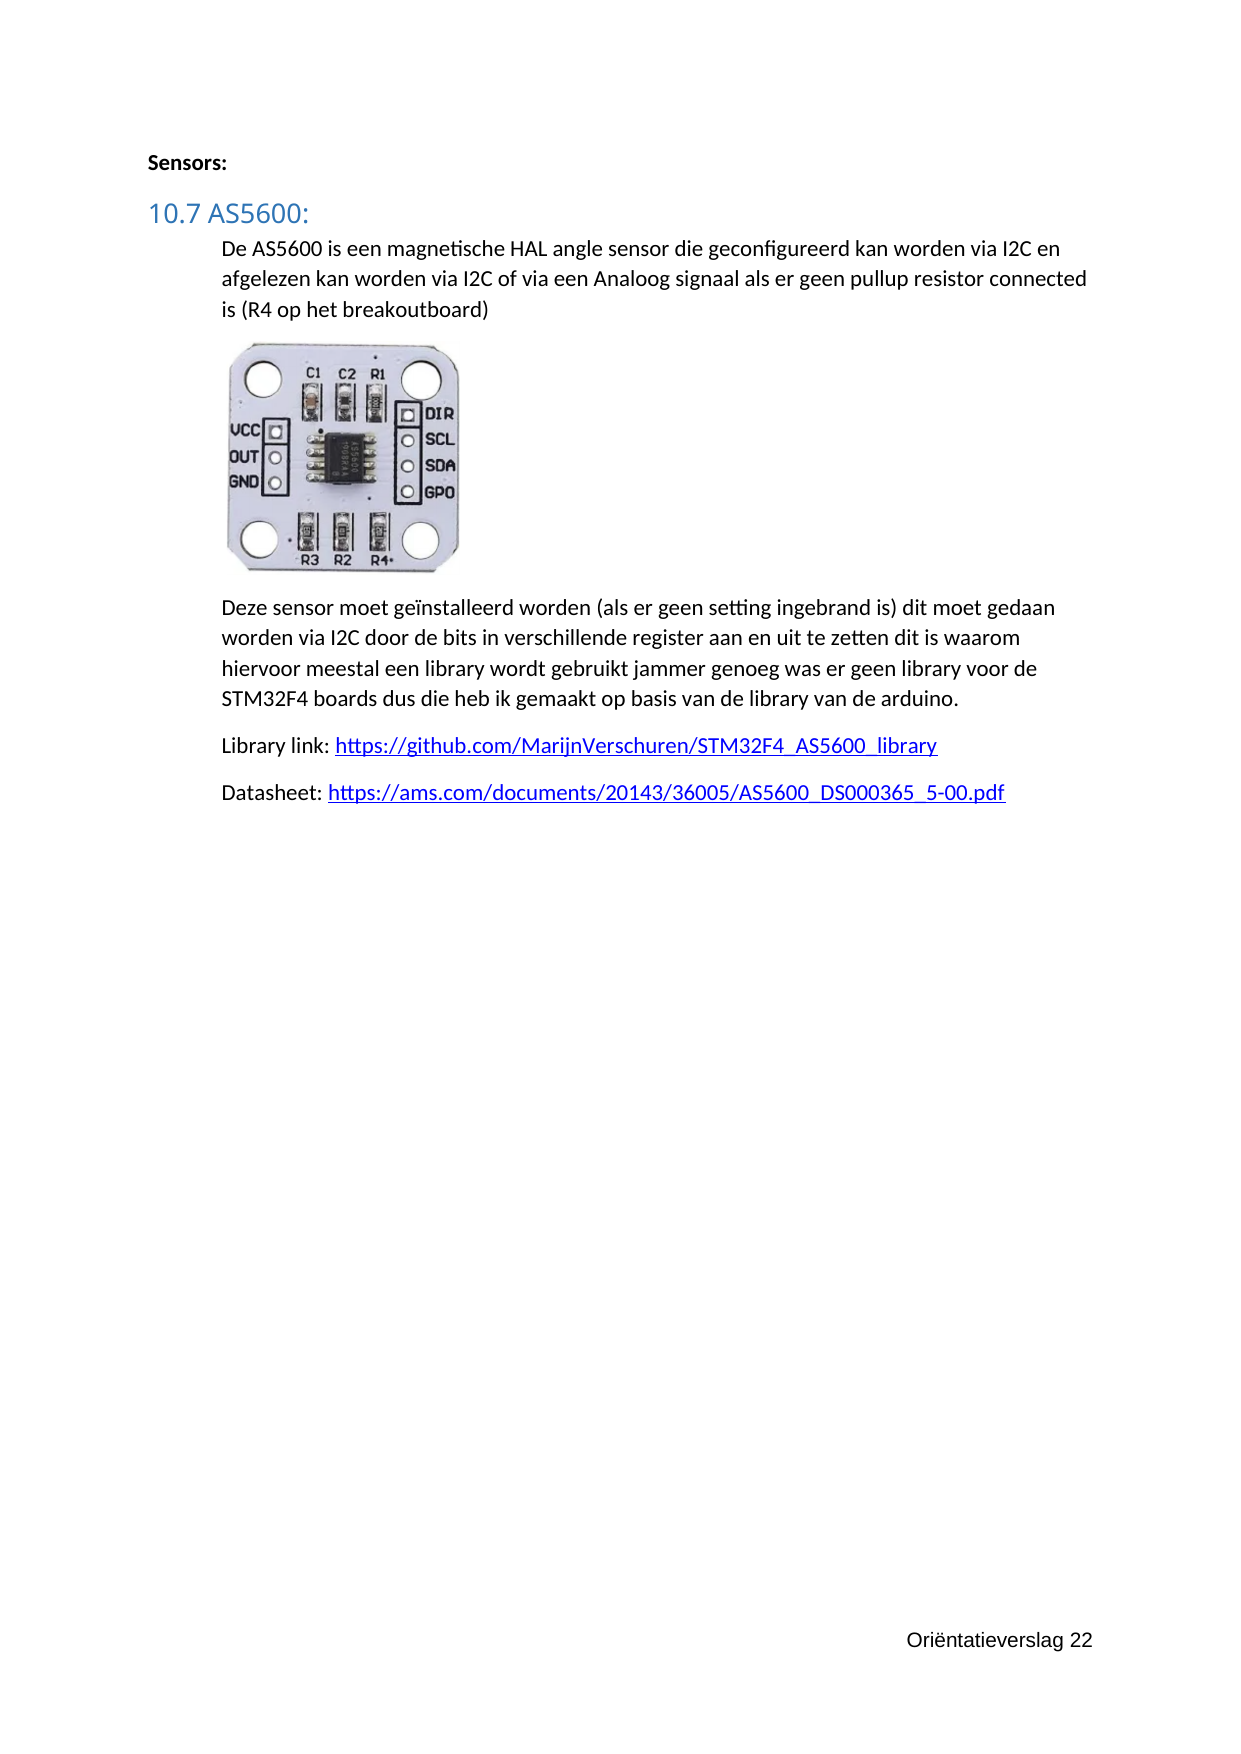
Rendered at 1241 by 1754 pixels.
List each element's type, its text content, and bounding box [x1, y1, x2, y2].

text De AS5600 is een magnetische HAL angle sensor die geconfigureerd kan worden via I2C en afgelezen kan worden via I2C of via een Analoog signaal als er geen pullup resistor connected is (R4 op het breakoutboard) [221, 234, 1093, 323]
text Deze sensor moet geïnstalleerd worden (als er geen setting ingebrand is) dit moet gedaan worden via I2C door de bits in verschillende register aan en uit te zetten dit is waarom hiervoor meestal een library wordt gebruikt jammer genoeg was er geen library voor de STM32F4 boards dus die heb ik gemaakt op basis van de library van de arduino. [221, 593, 1093, 712]
text Library link: https://github.com/MarijnVerschuren/STM32F4_AS5600_library [148, 731, 1093, 759]
picture [226, 341, 460, 575]
text Sensors: [148, 148, 1093, 176]
text Datasheet: https://ams.com/documents/20143/36005/AS5600_DS000365_5-00.pdf [148, 778, 1093, 806]
subtitle AS5600: [148, 194, 1093, 231]
